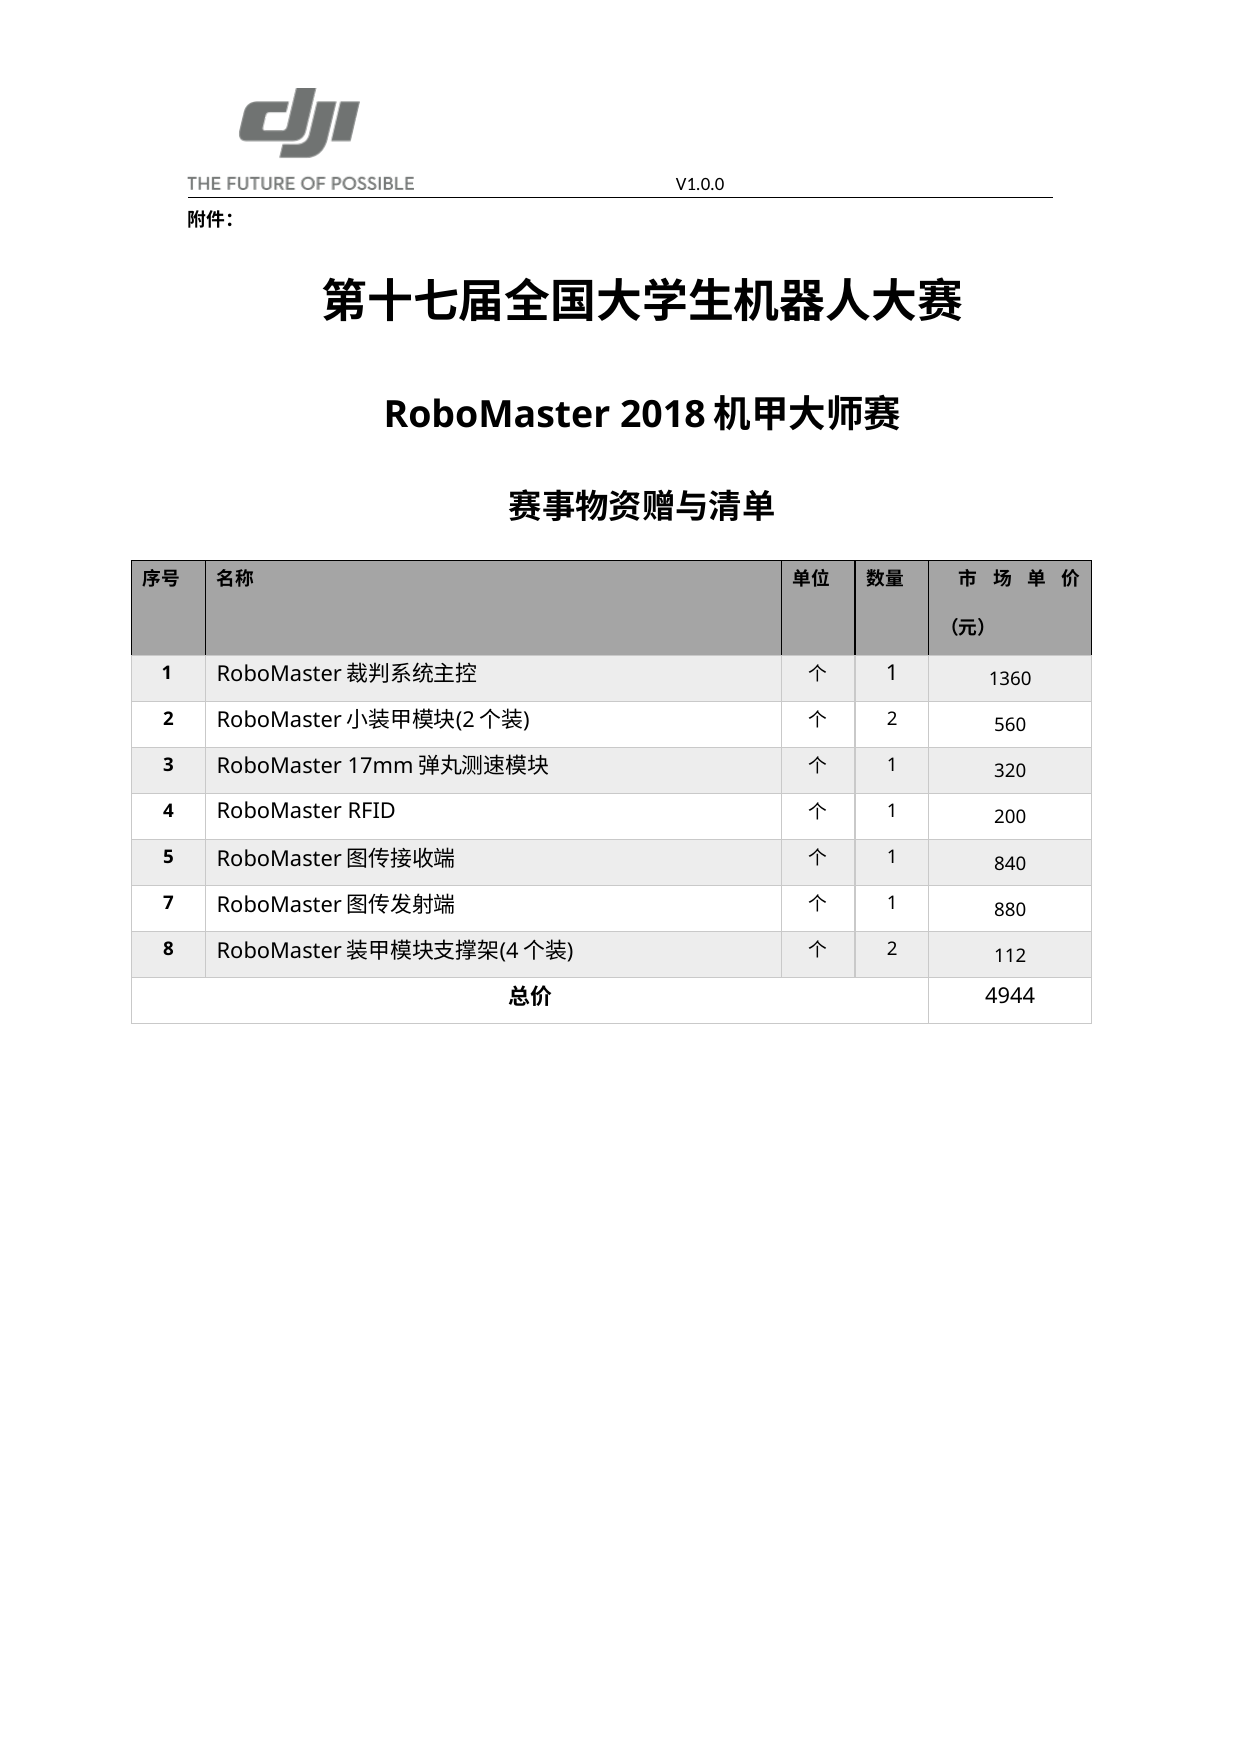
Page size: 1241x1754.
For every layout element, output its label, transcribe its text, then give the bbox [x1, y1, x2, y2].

table_cell 个 [782, 886, 854, 931]
table_cell RoboMaster图传接收端 [206, 840, 781, 885]
table_cell 7 [132, 886, 205, 931]
table_cell 总价 [132, 978, 928, 1023]
text 第十七届全国大学生机器人大赛 [231, 248, 1053, 346]
table_cell RoboMaster RFID [206, 794, 781, 839]
table_cell 个 [782, 794, 854, 839]
table_cell RoboMaster 17mm弹丸测速模块 [206, 748, 781, 793]
table_cell 1 [856, 748, 928, 793]
picture [187, 88, 414, 190]
text RoboMaster 2018机甲大师赛 [231, 379, 1053, 444]
table_cell 1 [856, 840, 928, 885]
table_header 市场单价（元） [929, 561, 1091, 655]
table_cell 个 [782, 932, 854, 977]
table_cell 840 [929, 840, 1091, 885]
table_cell 个 [782, 702, 854, 747]
table_cell 112 [929, 932, 1091, 977]
text 赛事物资赠与清单 [231, 471, 1053, 536]
table_cell 1 [856, 656, 928, 701]
table_cell 2 [856, 932, 928, 977]
table_cell 880 [929, 886, 1091, 931]
table_cell 1 [856, 794, 928, 839]
table_cell RoboMaster图传发射端 [206, 886, 781, 931]
table_header 名称 [206, 561, 781, 655]
table_header 序号 [132, 561, 205, 655]
table_cell 560 [929, 702, 1091, 747]
table_cell RoboMaster裁判系统主控 [206, 656, 781, 701]
table_cell 8 [132, 932, 205, 977]
table_cell RoboMaster装甲模块支撑架(4个装) [206, 932, 781, 977]
table_cell 2 [132, 702, 205, 747]
table_cell 2 [856, 702, 928, 747]
table_cell 个 [782, 840, 854, 885]
table_cell 4944 [929, 978, 1091, 1023]
table_cell 4 [132, 794, 205, 839]
table_header 单位 [782, 561, 854, 655]
table_cell 3 [132, 748, 205, 793]
table_cell 200 [929, 794, 1091, 839]
table_cell RoboMaster小装甲模块(2个装) [206, 702, 781, 747]
text 附件： [187, 202, 1053, 235]
table_cell 5 [132, 840, 205, 885]
table_cell 320 [929, 748, 1091, 793]
table_cell 1 [132, 656, 205, 701]
table_header 数量 [856, 561, 928, 655]
table_cell 1 [856, 886, 928, 931]
table_cell 个 [782, 748, 854, 793]
table_cell 1360 [929, 656, 1091, 701]
table_cell 个 [782, 656, 854, 701]
